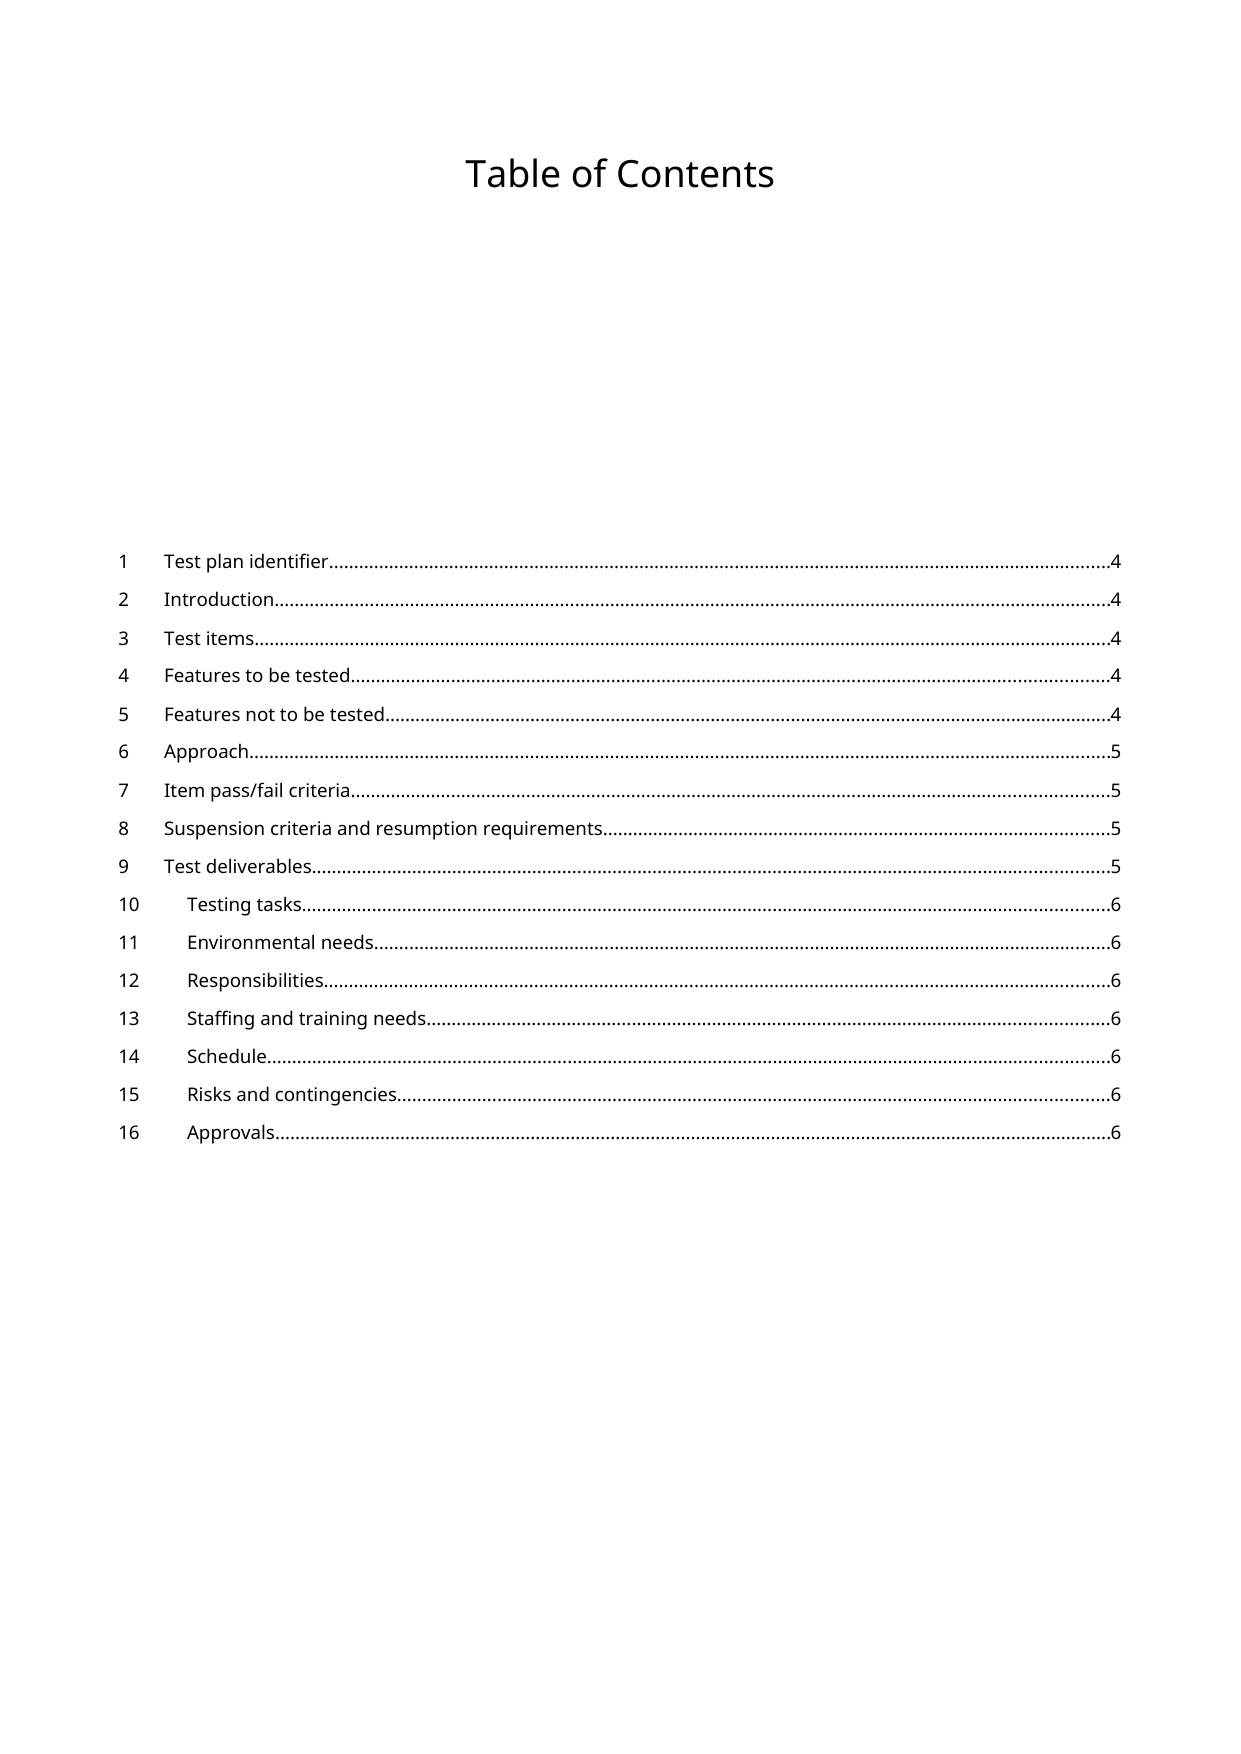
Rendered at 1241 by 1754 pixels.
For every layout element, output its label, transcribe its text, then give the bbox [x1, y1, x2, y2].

text 6 Approach 5 [118, 739, 1122, 764]
text 9 Test deliverables 5 [118, 853, 1122, 878]
text 11 Environmental needs 6 [118, 929, 1122, 954]
text 14 Schedule 6 [118, 1043, 1122, 1068]
text 4 Features to be tested 4 [118, 663, 1122, 688]
text 8 Suspension criteria and resumption requirements 5 [118, 815, 1122, 840]
text 10 Testing tasks 6 [118, 891, 1122, 916]
text 7 Item pass/fail criteria 5 [118, 777, 1122, 802]
text 2 Introduction 4 [118, 587, 1122, 612]
text 13 Staffing and training needs 6 [118, 1005, 1122, 1031]
text 3 Test items 4 [118, 625, 1122, 650]
text Datum: XX.XX.XXXXTable of Contents [118, 148, 1122, 199]
text 16 Approvals 6 [118, 1119, 1122, 1144]
text 15 Risks and contingencies 6 [118, 1081, 1122, 1107]
text 12 Responsibilities 6 [118, 967, 1122, 992]
text 1 Test plan identifier 4 [118, 549, 1122, 574]
text 5 Features not to be tested 4 [118, 701, 1122, 726]
